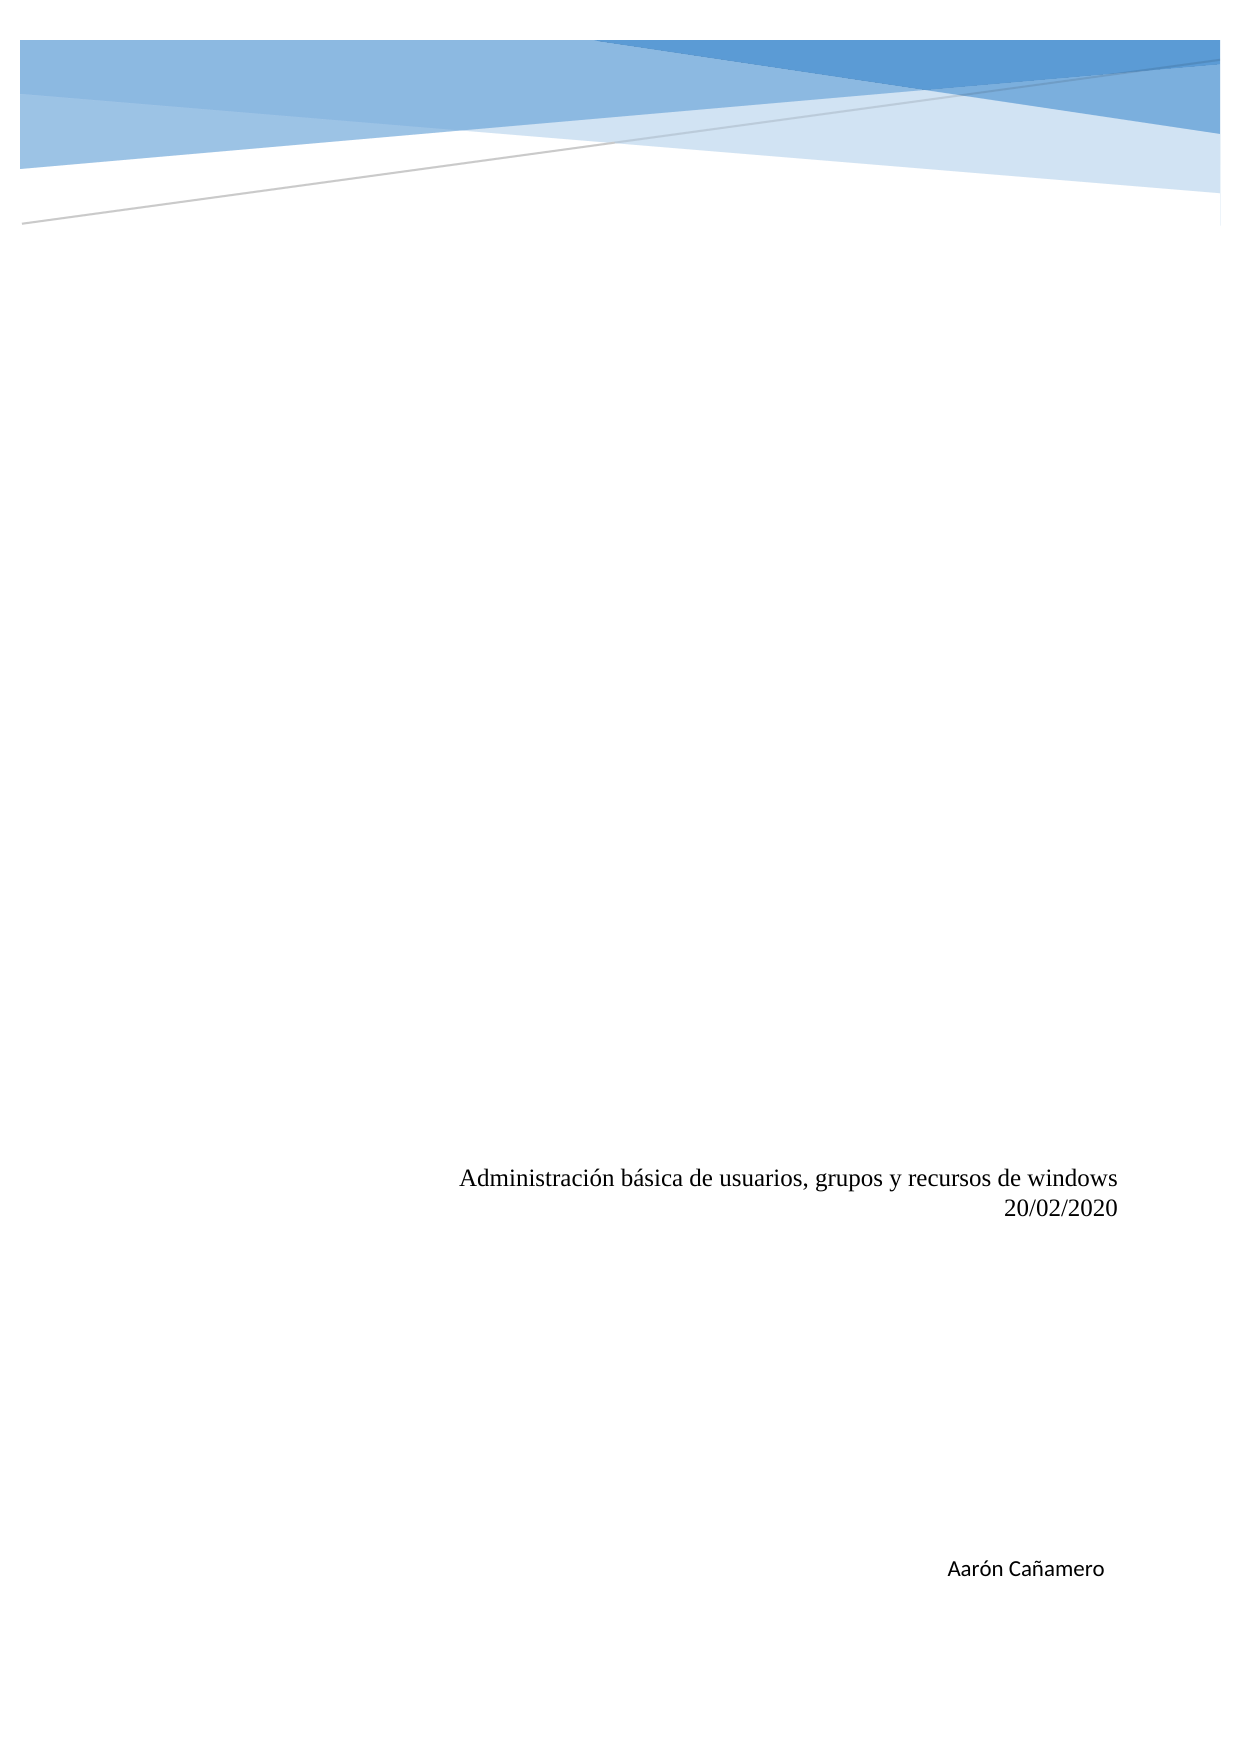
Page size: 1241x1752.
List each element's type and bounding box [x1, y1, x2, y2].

picture [20, 22, 1240, 240]
